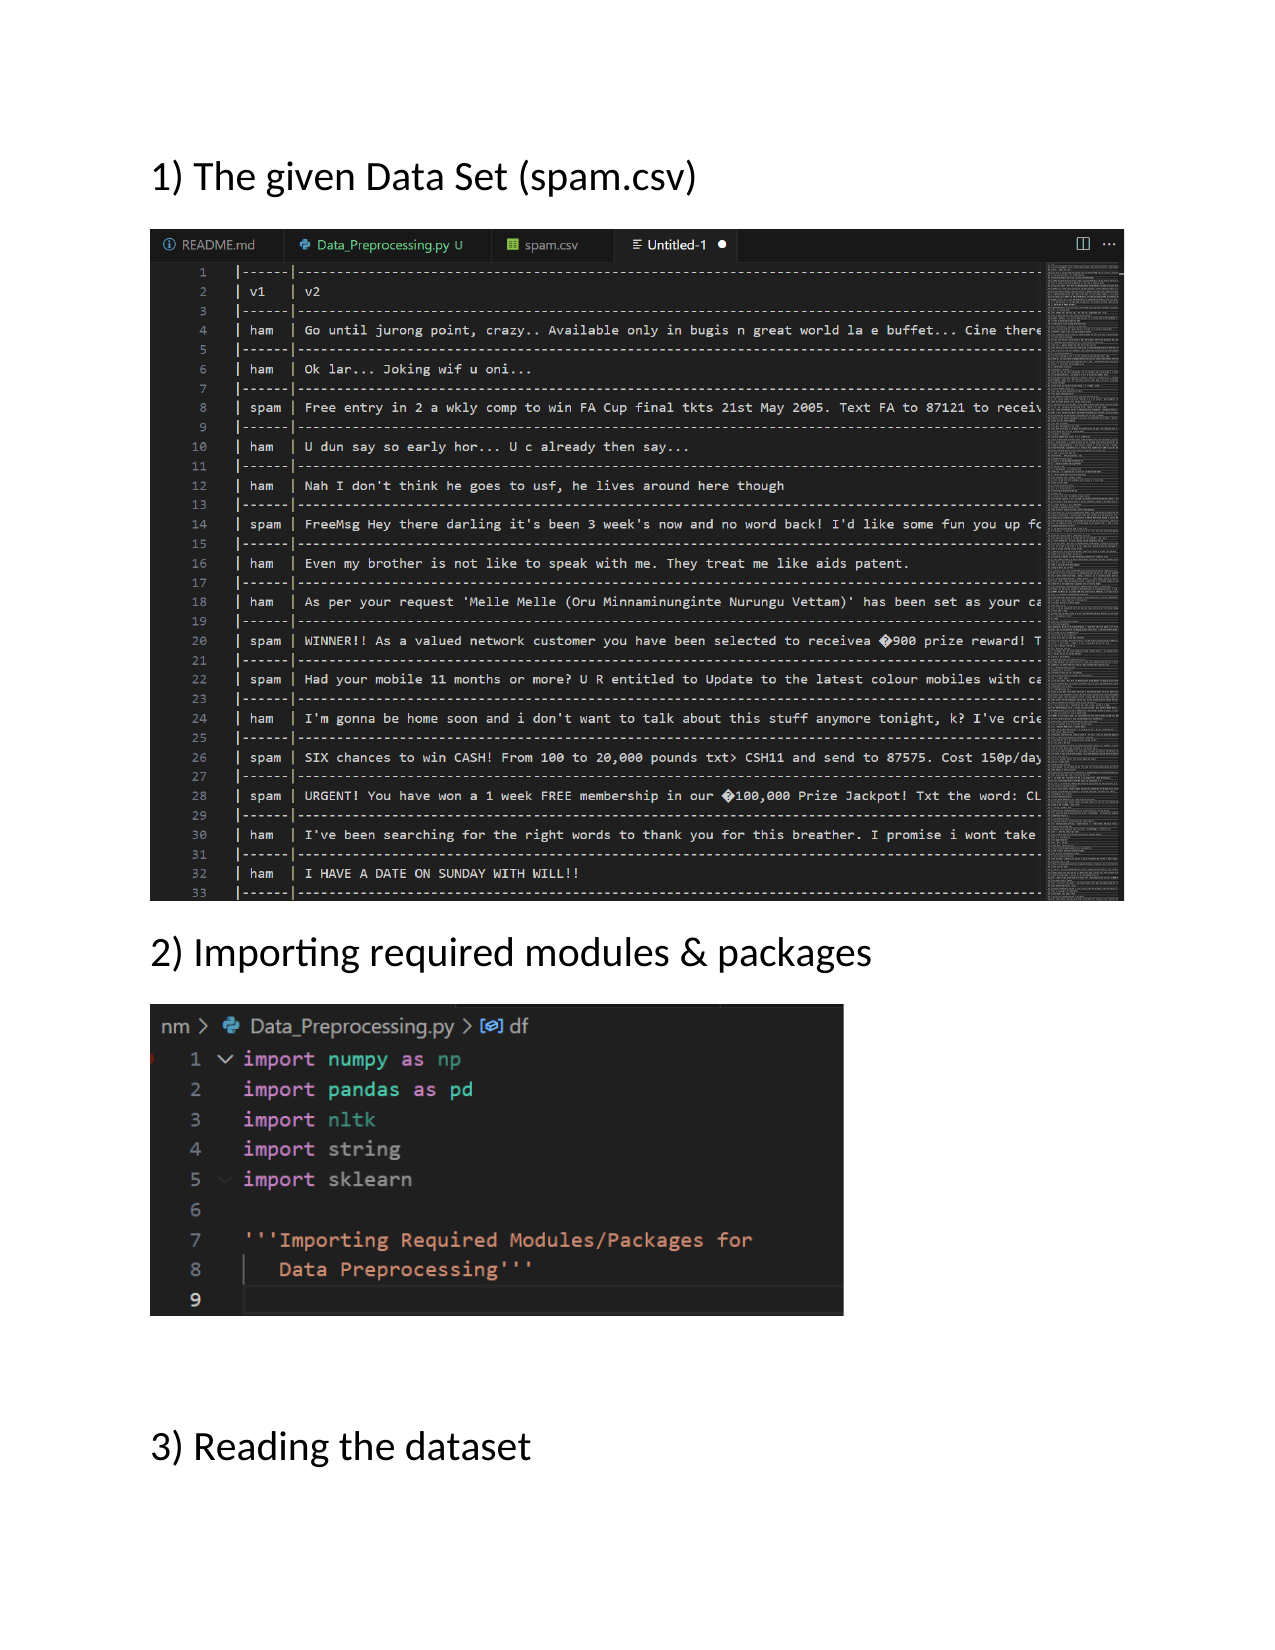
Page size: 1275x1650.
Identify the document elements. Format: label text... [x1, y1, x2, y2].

text 1) The given Data Set (spam.csv) [150, 150, 1125, 201]
text 3) Reading the dataset [150, 1419, 1125, 1470]
text 2) Importing required modules & packages [150, 926, 1125, 976]
picture [150, 1004, 844, 1316]
picture [150, 229, 1125, 901]
